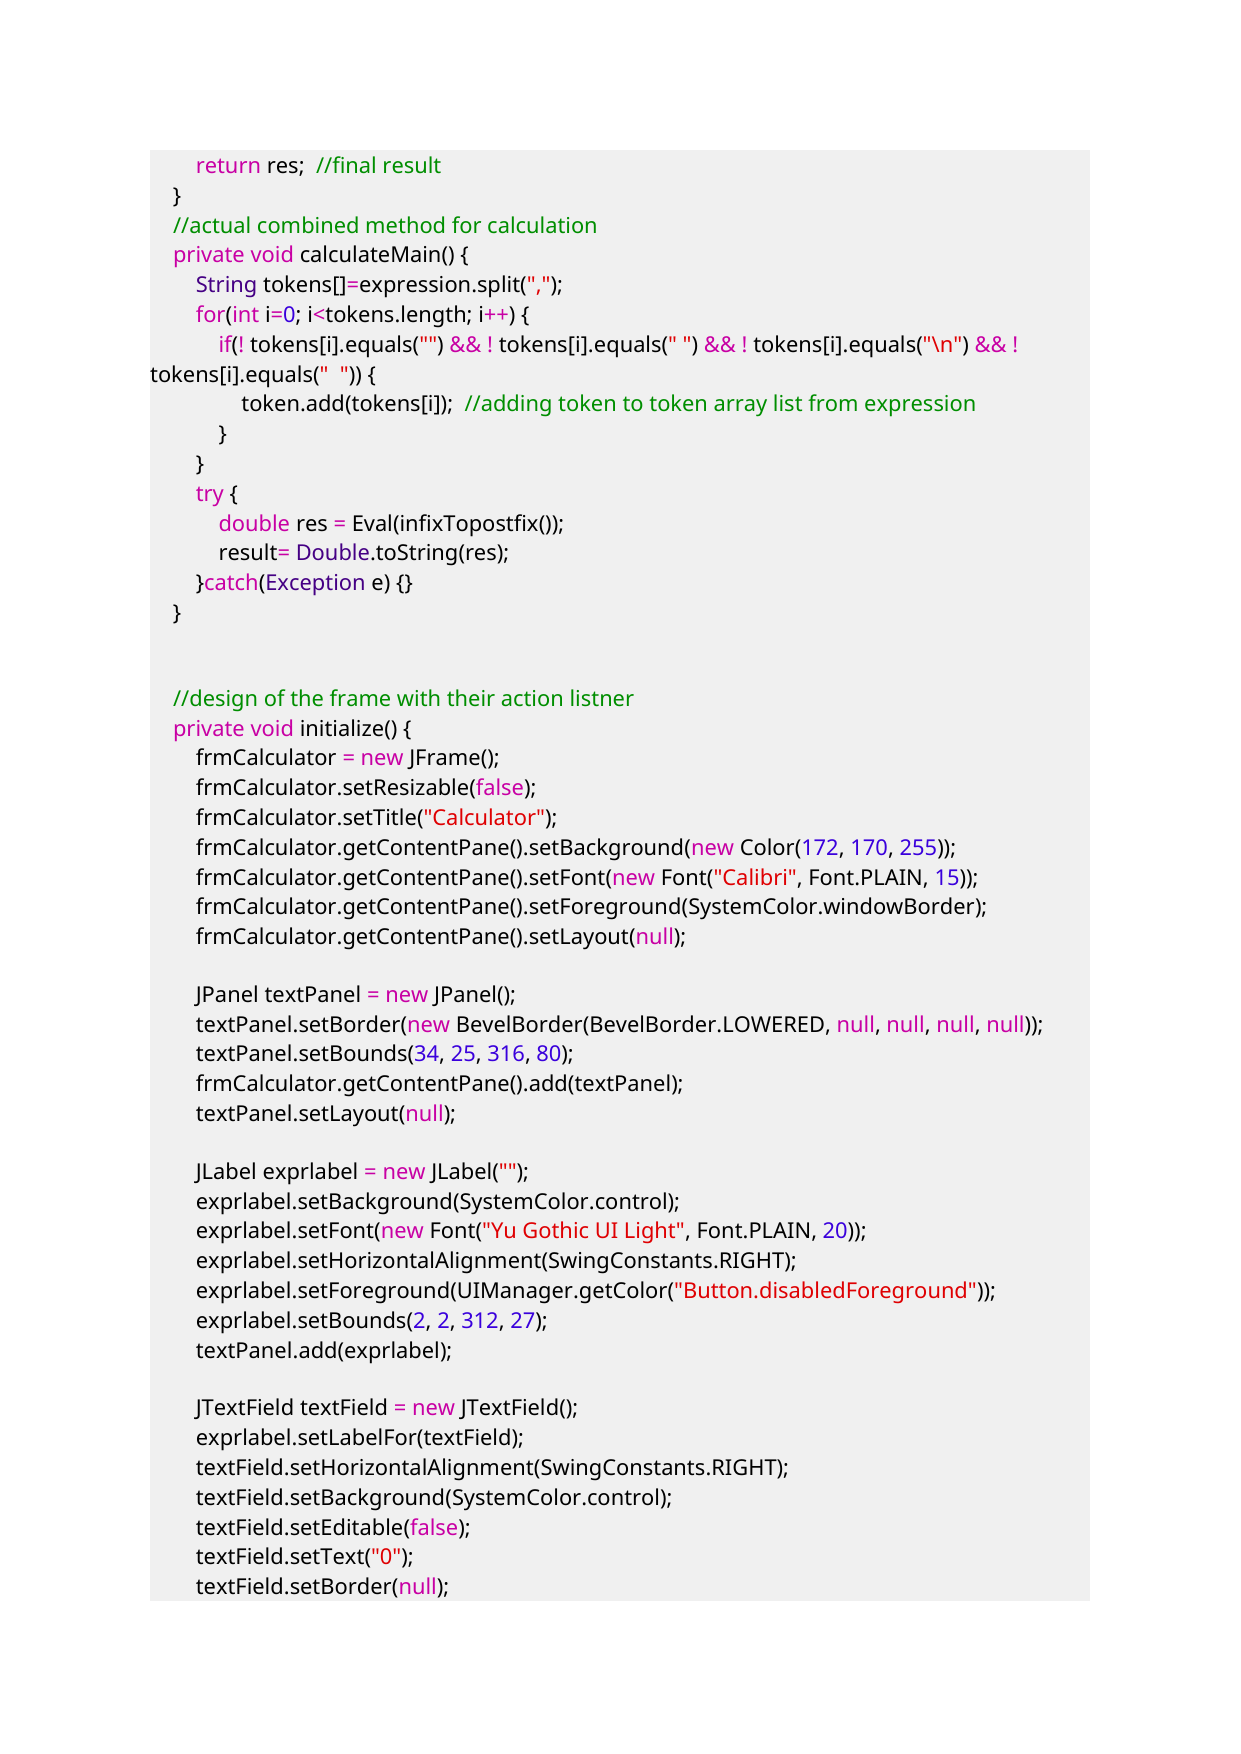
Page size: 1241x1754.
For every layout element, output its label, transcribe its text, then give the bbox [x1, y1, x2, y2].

text frmCalculator.getContentPane().setLayout(null); [150, 921, 1090, 951]
text frmCalculator.getContentPane().setForeground(SystemColor.windowBorder); [150, 891, 1090, 921]
text textPanel.setLayout(null); [150, 1098, 1090, 1128]
text textPanel.add(exprlabel); [150, 1334, 1090, 1364]
text result= Double.toString(res); [150, 537, 1090, 567]
text token.add(tokens[i]); //adding token to token array list from expression [150, 388, 1090, 418]
text textField.setBackground(SystemColor.control); [150, 1482, 1090, 1512]
text frmCalculator.getContentPane().add(textPanel); [150, 1068, 1090, 1098]
text exprlabel.setHorizontalAlignment(SwingConstants.RIGHT); [150, 1245, 1090, 1275]
text return res; //final result [150, 150, 1090, 180]
text JPanel textPanel = new JPanel(); [150, 979, 1090, 1009]
text frmCalculator.setResizable(false); [150, 772, 1090, 802]
text private void initialize() { [150, 712, 1090, 742]
text textField.setText("0"); [150, 1541, 1090, 1571]
text JLabel exprlabel = new JLabel(""); [150, 1156, 1090, 1186]
text textPanel.setBorder(new BevelBorder(BevelBorder.LOWERED, null, null, null, null)); [150, 1009, 1090, 1038]
text String tokens[]=expression.split(","); [150, 269, 1090, 299]
text } [150, 180, 1090, 209]
text frmCalculator = new JFrame(); [150, 742, 1090, 772]
text frmCalculator.setTitle("Calculator"); [150, 802, 1090, 832]
text private void calculateMain() { [150, 239, 1090, 269]
text textPanel.setBounds(34, 25, 316, 80); [150, 1038, 1090, 1068]
text textField.setHorizontalAlignment(SwingConstants.RIGHT); [150, 1452, 1090, 1482]
text frmCalculator.getContentPane().setFont(new Font("Calibri", Font.PLAIN, 15)); [150, 861, 1090, 891]
text //actual combined method for calculation [150, 209, 1090, 239]
text frmCalculator.getContentPane().setBackground(new Color(172, 170, 255)); [150, 832, 1090, 861]
text //design of the frame with their action listner [150, 683, 1090, 712]
text exprlabel.setLabelFor(textField); [150, 1422, 1090, 1452]
text textField.setBorder(null); [150, 1571, 1090, 1601]
text double res = Eval(infixTopostfix()); [150, 507, 1090, 537]
text JTextField textField = new JTextField(); [150, 1392, 1090, 1422]
text exprlabel.setBackground(SystemColor.control); [150, 1186, 1090, 1215]
text exprlabel.setFont(new Font("Yu Gothic UI Light", Font.PLAIN, 20)); [150, 1215, 1090, 1245]
text exprlabel.setBounds(2, 2, 312, 27); [150, 1305, 1090, 1334]
text }catch(Exception e) {} [150, 567, 1090, 597]
text } [150, 448, 1090, 478]
text } [150, 418, 1090, 448]
text if(! tokens[i].equals("") && ! tokens[i].equals(" ") && ! tokens[i].equals("\n") && ! tokens[i].equals(" ")) { [150, 329, 1090, 388]
text } [150, 597, 1090, 627]
text for(int i=0; i<tokens.length; i++) { [150, 299, 1090, 329]
text try { [150, 478, 1090, 507]
text exprlabel.setForeground(UIManager.getColor("Button.disabledForeground")); [150, 1275, 1090, 1305]
text textField.setEditable(false); [150, 1512, 1090, 1541]
